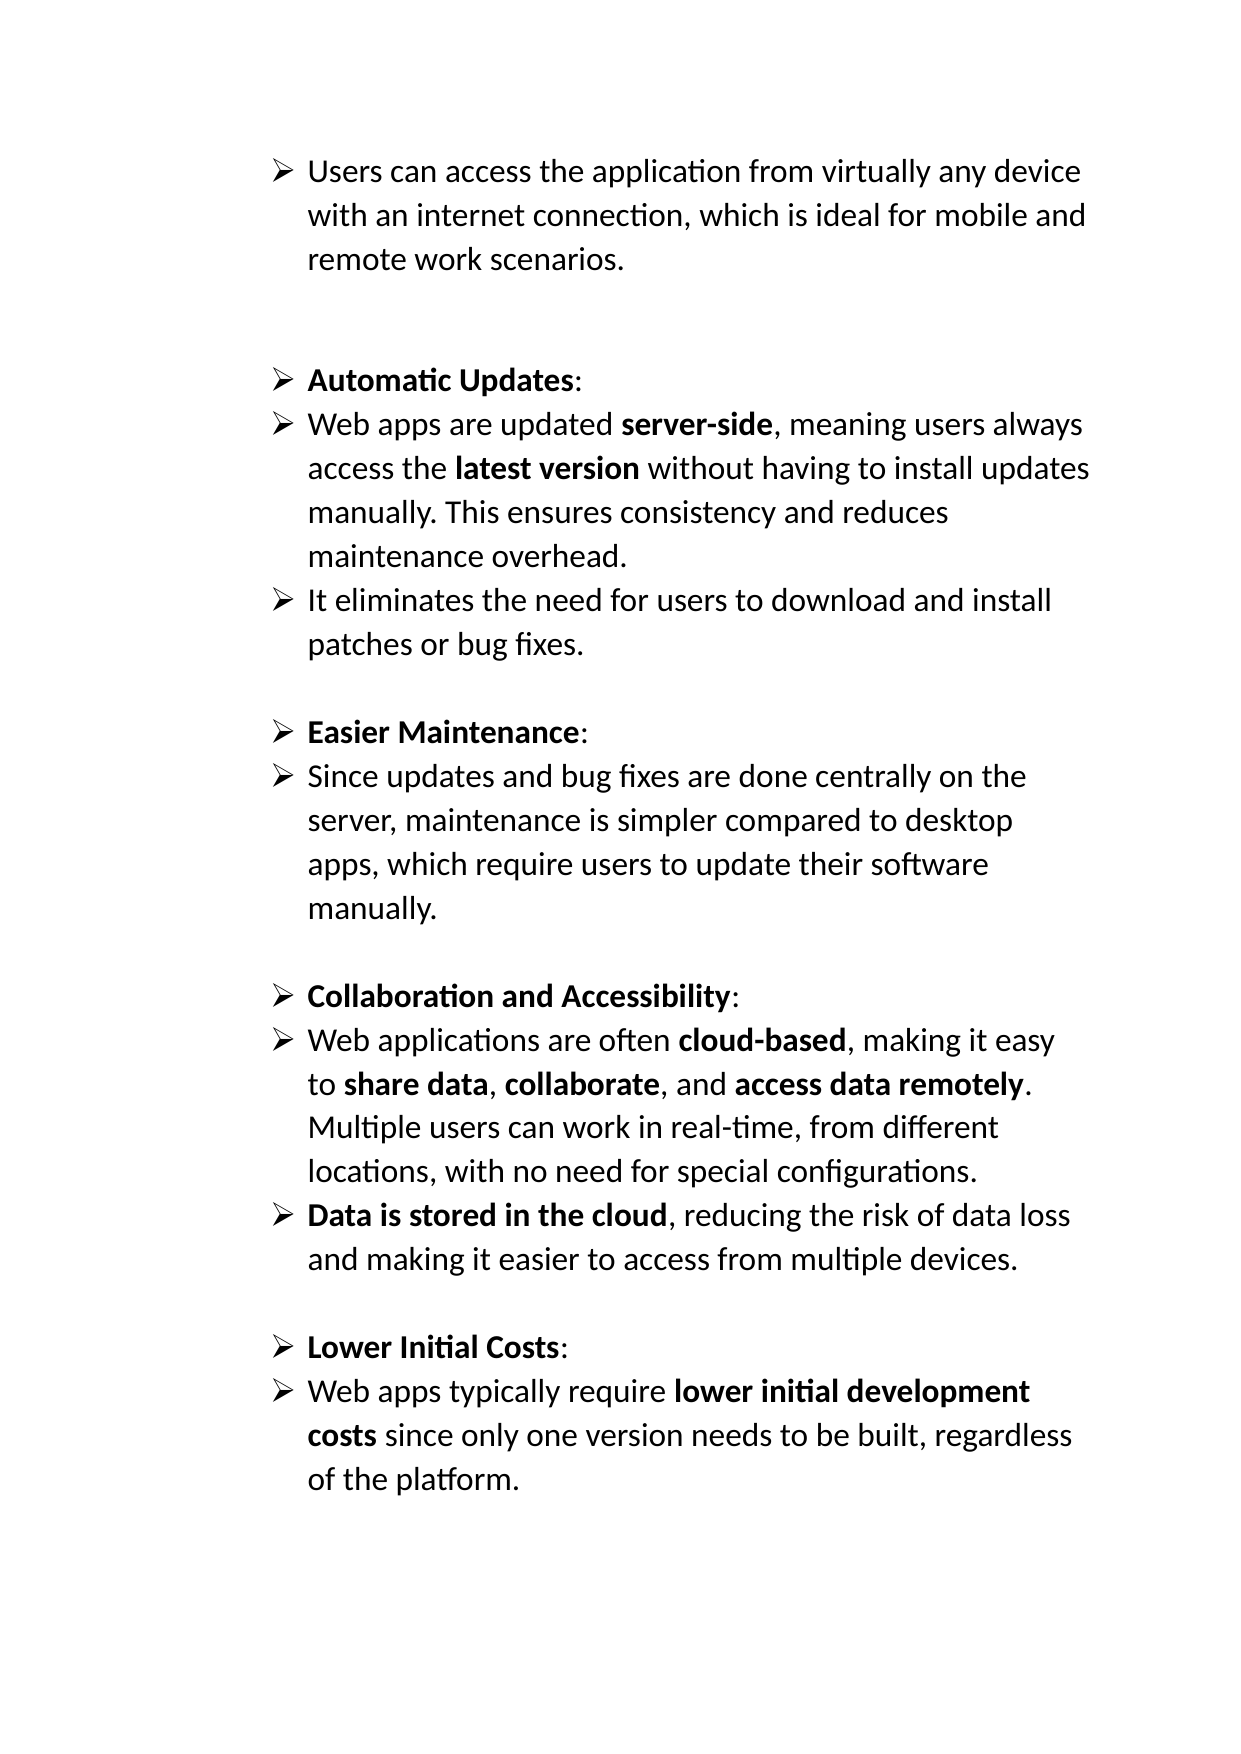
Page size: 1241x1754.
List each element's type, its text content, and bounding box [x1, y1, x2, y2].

list Data is stored in the cloud, reducing the risk of data loss and making it easier to access from multiple devices. [270, 1194, 1090, 1279]
list Lower Initial Costs: [270, 1326, 1090, 1367]
list Since updates and bug fixes are done centrally on the server, maintenance is simpler compared to desktop apps, which require users to update their software manually. [270, 755, 1090, 927]
list Collaboration and Accessibility: [270, 974, 1090, 1015]
list Web apps are updated server-side, meaning users always access the latest version without having to install updates manually. This ensures consistency and reduces maintenance overhead. [270, 403, 1090, 576]
list Automatic Updates: [270, 359, 1090, 400]
list Users can access the application from virtually any device with an internet connection, which is ideal for mobile and remote work scenarios. [270, 150, 1090, 279]
list Web applications are often cloud-based, making it easy to share data, collaborate, and access data remotely. Multiple users can work in real-time, from different locations, with no need for special configurations. [270, 1018, 1090, 1191]
list It eliminates the need for users to download and install patches or bug fixes. [270, 579, 1090, 664]
list Easier Maintenance: [270, 711, 1090, 752]
list Web apps typically require lower initial development costs since only one version needs to be built, regardless of the platform. [270, 1370, 1090, 1499]
